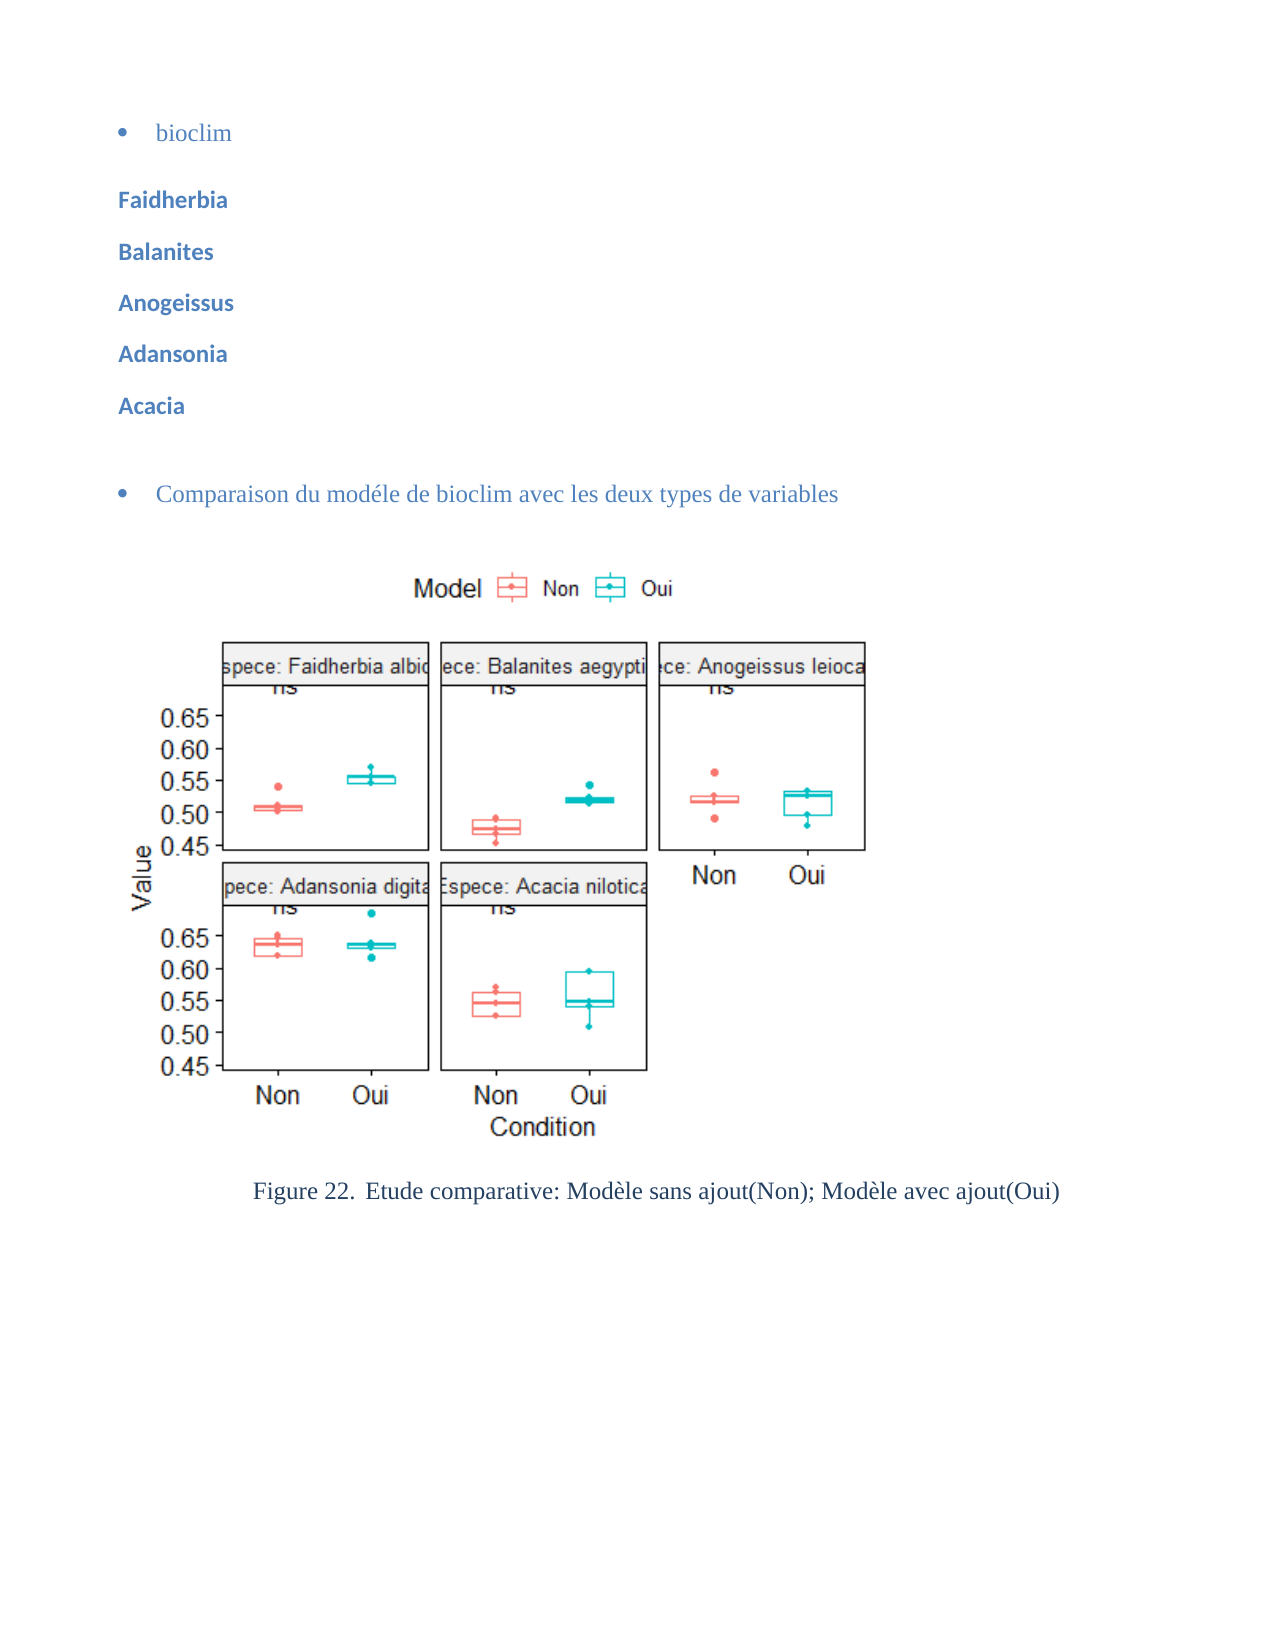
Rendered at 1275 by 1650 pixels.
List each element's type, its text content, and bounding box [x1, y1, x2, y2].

subtitle Comparaison du modéle de bioclim avec les deux types de variables [118, 479, 1157, 507]
picture [118, 545, 877, 1152]
subtitle bioclim [118, 118, 1157, 147]
subtitle Faidherbia [118, 184, 1157, 215]
subtitle Anogeissus [118, 287, 1157, 318]
subtitle Acacia [118, 390, 1157, 420]
text Etude comparative: Modèle sans ajout(Non); Modèle avec ajout(Oui) [156, 1176, 1157, 1205]
subtitle Balanites [118, 236, 1157, 266]
subtitle Adansonia [118, 338, 1157, 369]
